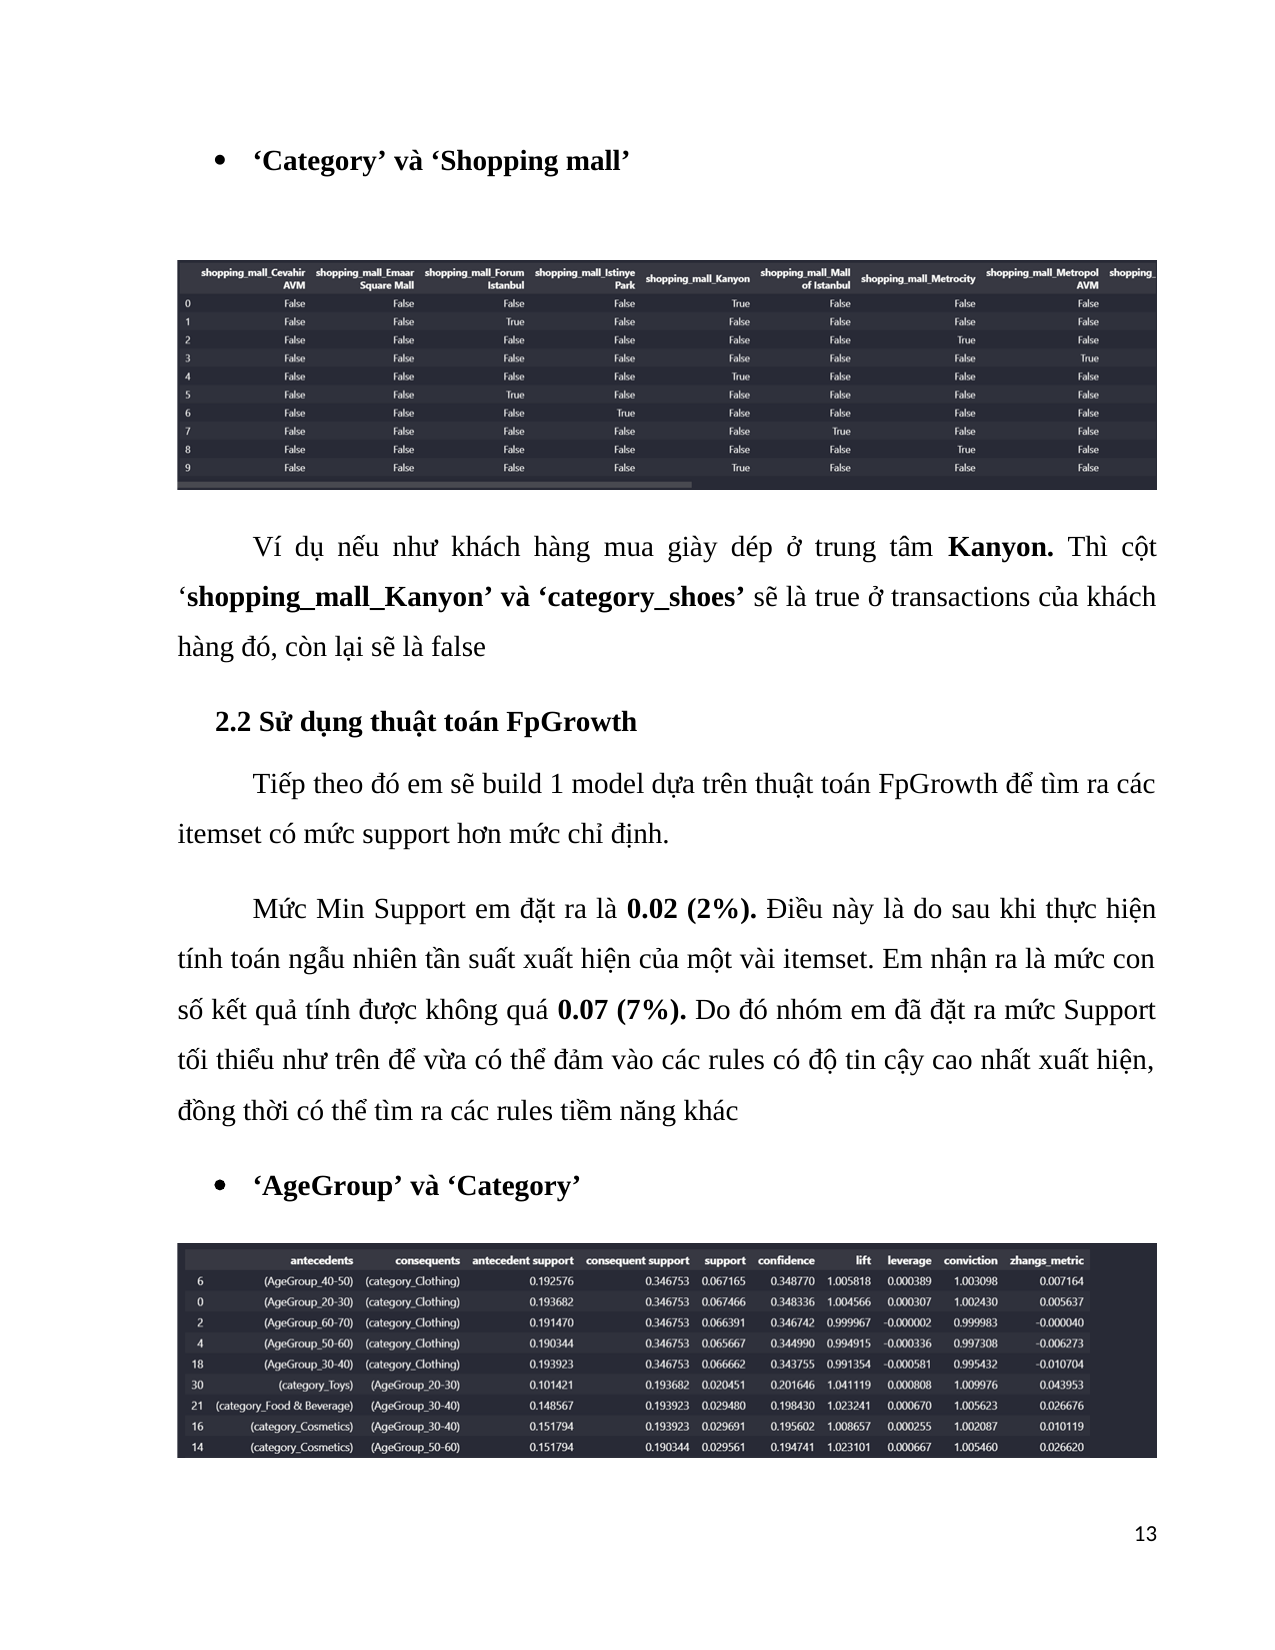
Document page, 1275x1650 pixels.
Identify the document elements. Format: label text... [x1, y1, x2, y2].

list ‘Category’ và ‘Shopping mall’ [215, 143, 1157, 177]
text Tiếp theo đó em sẽ build 1 model dựa trên thuật toán FpGrowth để tìm ra các itemset có mức support hơn mức chỉ định. [177, 766, 1157, 849]
text Mức Min Support em đặt ra là 0.02 (2%). Điều này là do sau khi thực hiện tính toán ngẫu nhiên tần suất xuất hiện của một vài itemset. Em nhận ra là mức con số kết quả tính được không quá 0.07 (7%). Do đó nhóm em đã đặt ra mức Support tối thiểu như trên để vừa có thể đảm vào các rules có độ tin cậy cao nhất xuất hiện, đồng thời có thể tìm ra các rules tiềm năng khác [177, 891, 1157, 1126]
picture [177, 260, 1157, 490]
subtitle 2.2 Sử dụng thuật toán FpGrowth [215, 704, 1157, 738]
text Ví dụ nếu như khách hàng mua giày dép ở trung tâm Kanyon. Thì cột ‘shopping_mall_Kanyon’ và ‘category_shoes’ sẽ là true ở transactions của khách hàng đó, còn lại sẽ là false [177, 529, 1157, 663]
list ‘AgeGroup’ và ‘Category’ [215, 1168, 1157, 1202]
picture [177, 1243, 1157, 1458]
